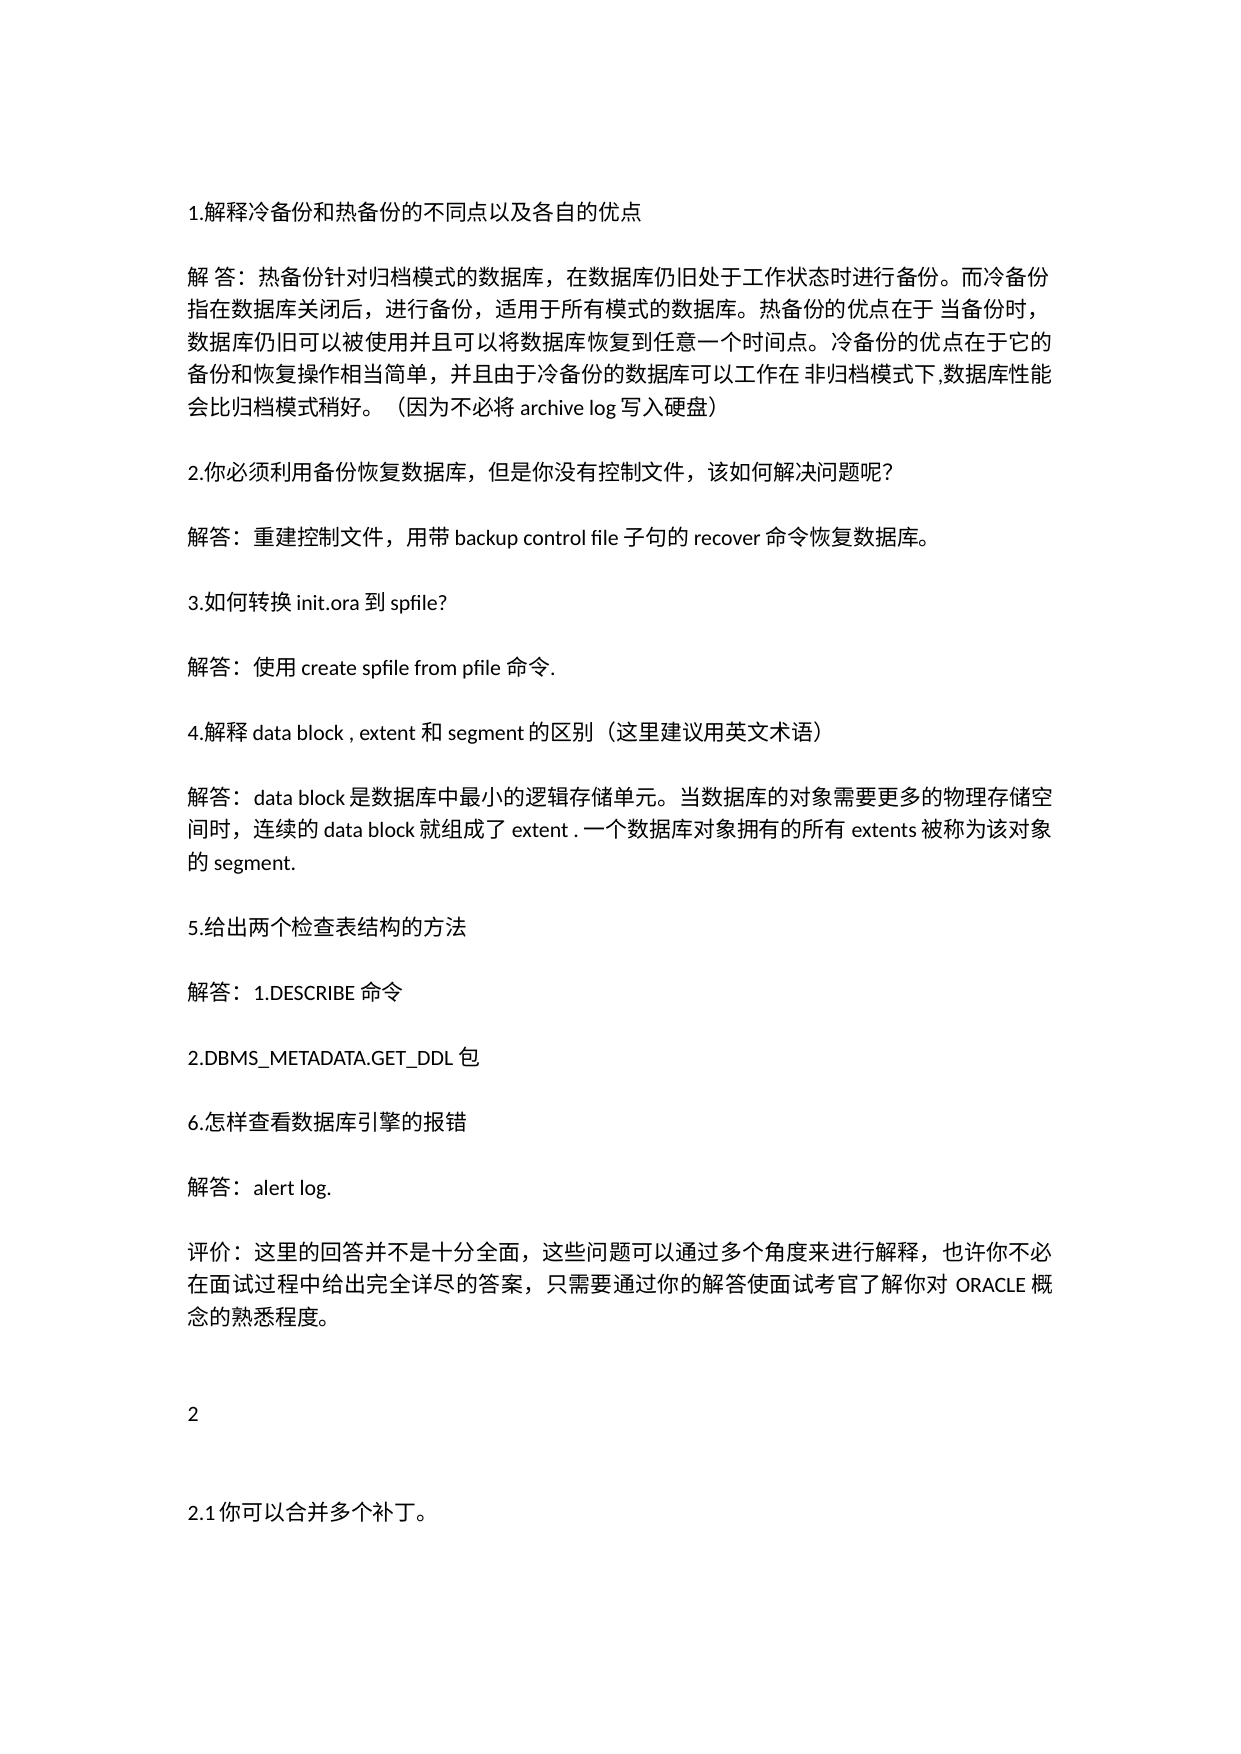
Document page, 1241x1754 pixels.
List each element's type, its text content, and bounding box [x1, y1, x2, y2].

text 解答：重建控制文件，用带backup control file 子句的recover 命令恢复数据库。 [187, 519, 1053, 552]
text 1.解释冷备份和热备份的不同点以及各自的优点 [187, 194, 1053, 227]
text 解答：alert log. [187, 1169, 1053, 1202]
text 2.DBMS_METADATA.GET_DDL 包 [187, 1039, 1053, 1072]
text 5.给出两个检查表结构的方法 [187, 909, 1053, 942]
text 评价：这里的回答并不是十分全面，这些问题可以通过多个角度来进行解释，也许你不必在面试过程中给出完全详尽的答案，只需要通过你的解答使面试考官了解你对ORACLE概念的熟悉程度。 [187, 1234, 1053, 1332]
text 解答：data block是数据库中最小的逻辑存储单元。当数据库的对象需要更多的物理存储空间时，连续的data block就组成了extent . 一个数据库对象拥有的所有extents被称为该对象的segment. [187, 779, 1053, 877]
text 解答：使用create spfile from pfile 命令. [187, 649, 1053, 682]
text 3.如何转换init.ora到spfile? [187, 584, 1053, 617]
text 解 答：热备份针对归档模式的数据库，在数据库仍旧处于工作状态时进行备份。而冷备份指在数据库关闭后，进行备份，适用于所有模式的数据库。热备份的优点在于 当备份时，数据库仍旧可以被使用并且可以将数据库恢复到任意一个时间点。冷备份的优点在于它的备份和恢复操作相当简单，并且由于冷备份的数据库可以工作在 非归档模式下,数据库性能会比归档模式稍好。（因为不必将archive log写入硬盘） [187, 259, 1053, 422]
text 2 [187, 1397, 1053, 1429]
text 4.解释data block , extent 和 segment的区别（这里建议用英文术语） [187, 714, 1053, 747]
text 6.怎样查看数据库引擎的报错 [187, 1104, 1053, 1137]
text 2.你必须利用备份恢复数据库，但是你没有控制文件，该如何解决问题呢？ [187, 454, 1053, 487]
text 解答：1.DESCRIBE命令 [187, 974, 1053, 1007]
text 2.1你可以合并多个补丁。 [187, 1494, 1053, 1527]
